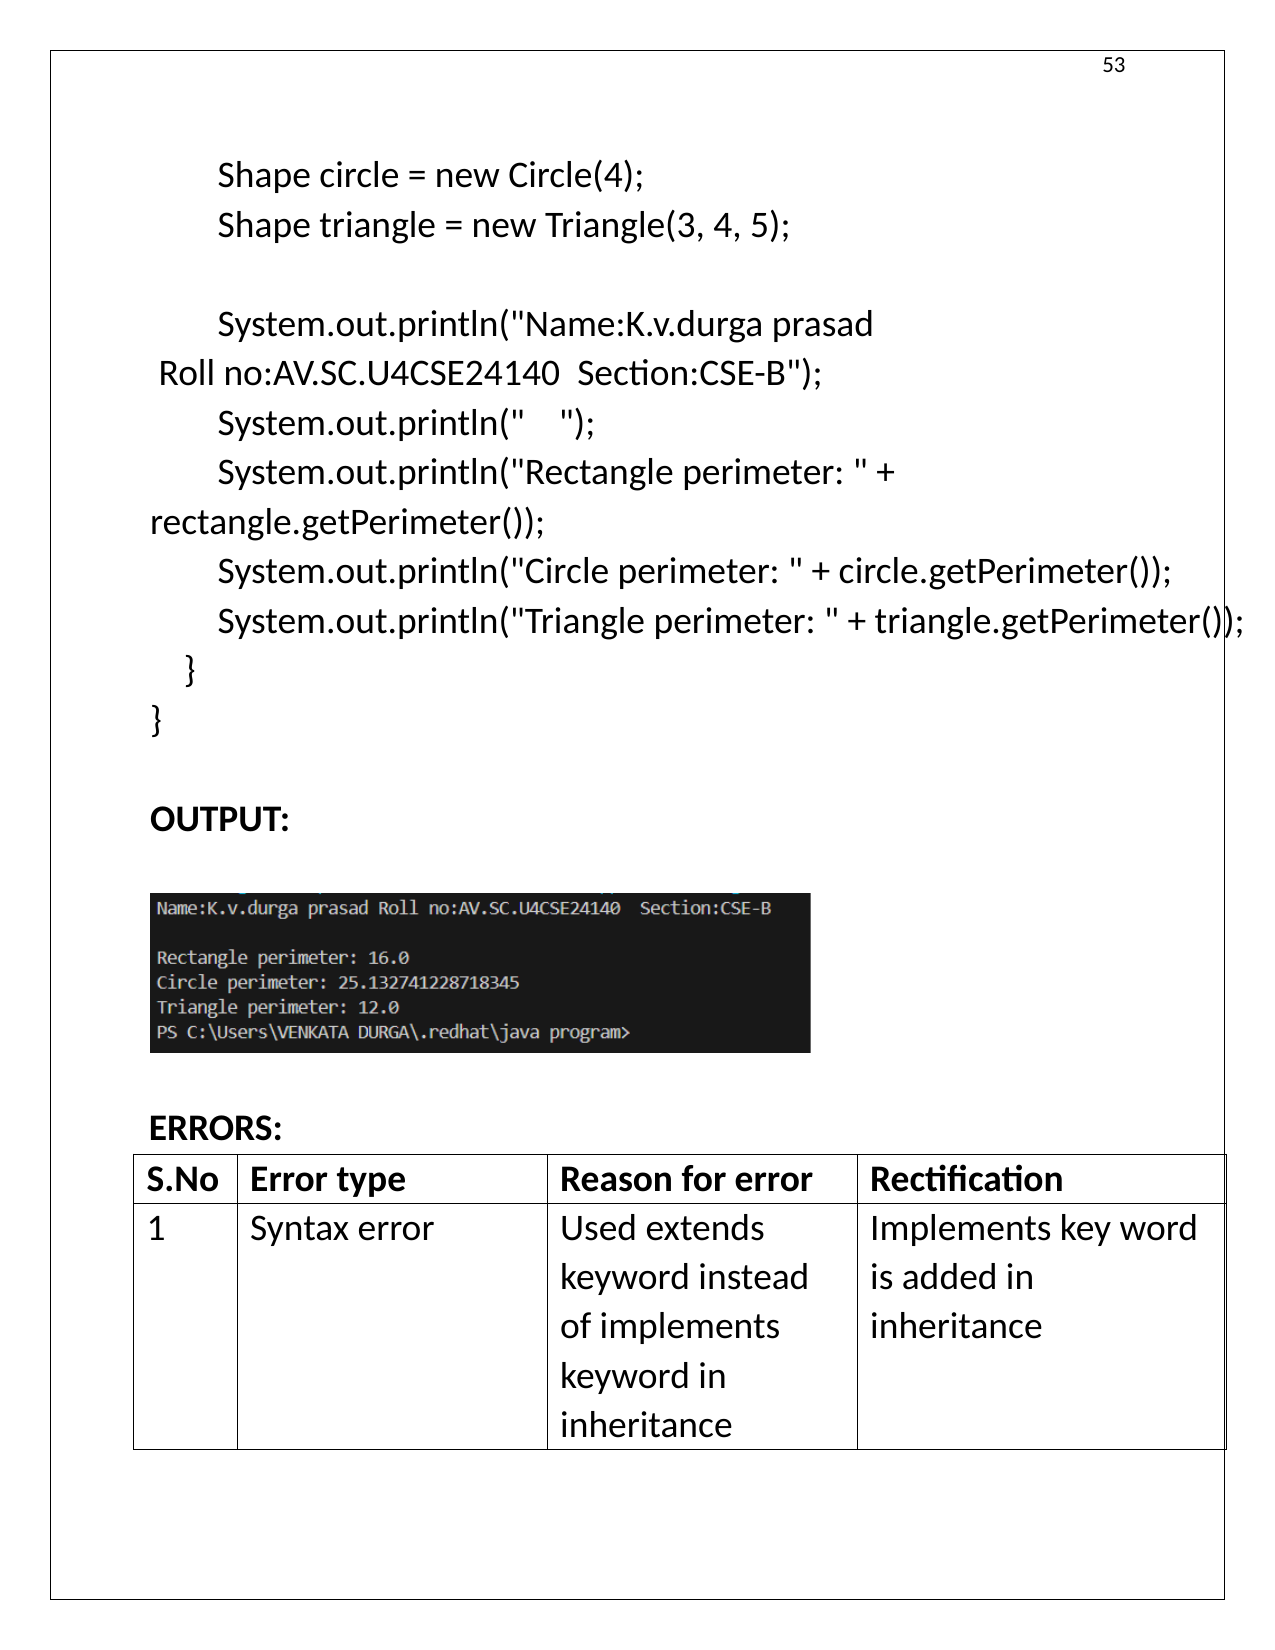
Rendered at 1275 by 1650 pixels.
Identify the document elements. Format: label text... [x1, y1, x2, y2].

picture [150, 893, 811, 1053]
table_cell 1 [134, 1204, 237, 1449]
table_cell Used extends keyword instead of implements keyword in inheritance [548, 1204, 857, 1449]
table_header S.No [134, 1155, 237, 1202]
table_header Reason for error [548, 1155, 857, 1202]
text System.out.println("Triangle perimeter: " + triangle.getPerimeter()); [150, 597, 1275, 643]
table_cell Implements key word is added in inheritance [858, 1204, 1226, 1449]
table_header Error type [238, 1155, 547, 1202]
text } [150, 696, 1275, 742]
text ERRORS: [148, 1104, 1275, 1150]
text Shape circle = new Circle(4); [150, 151, 1275, 197]
text Roll no:AV.SC.U4CSE24140 Section:CSE-B"); [150, 349, 1275, 395]
table_header Rectification [858, 1155, 1226, 1202]
text System.out.println("Name:K.v.durga prasad [150, 300, 1275, 346]
table_cell Syntax error [238, 1204, 547, 1449]
text System.out.println(" "); [150, 399, 1275, 445]
text System.out.println("Circle perimeter: " + circle.getPerimeter()); [150, 547, 1275, 593]
text } [150, 646, 1275, 692]
text OUTPUT: [150, 795, 1275, 841]
text System.out.println("Rectangle perimeter: " + rectangle.getPerimeter()); [150, 448, 1275, 544]
text Shape triangle = new Triangle(3, 4, 5); [150, 201, 1275, 247]
